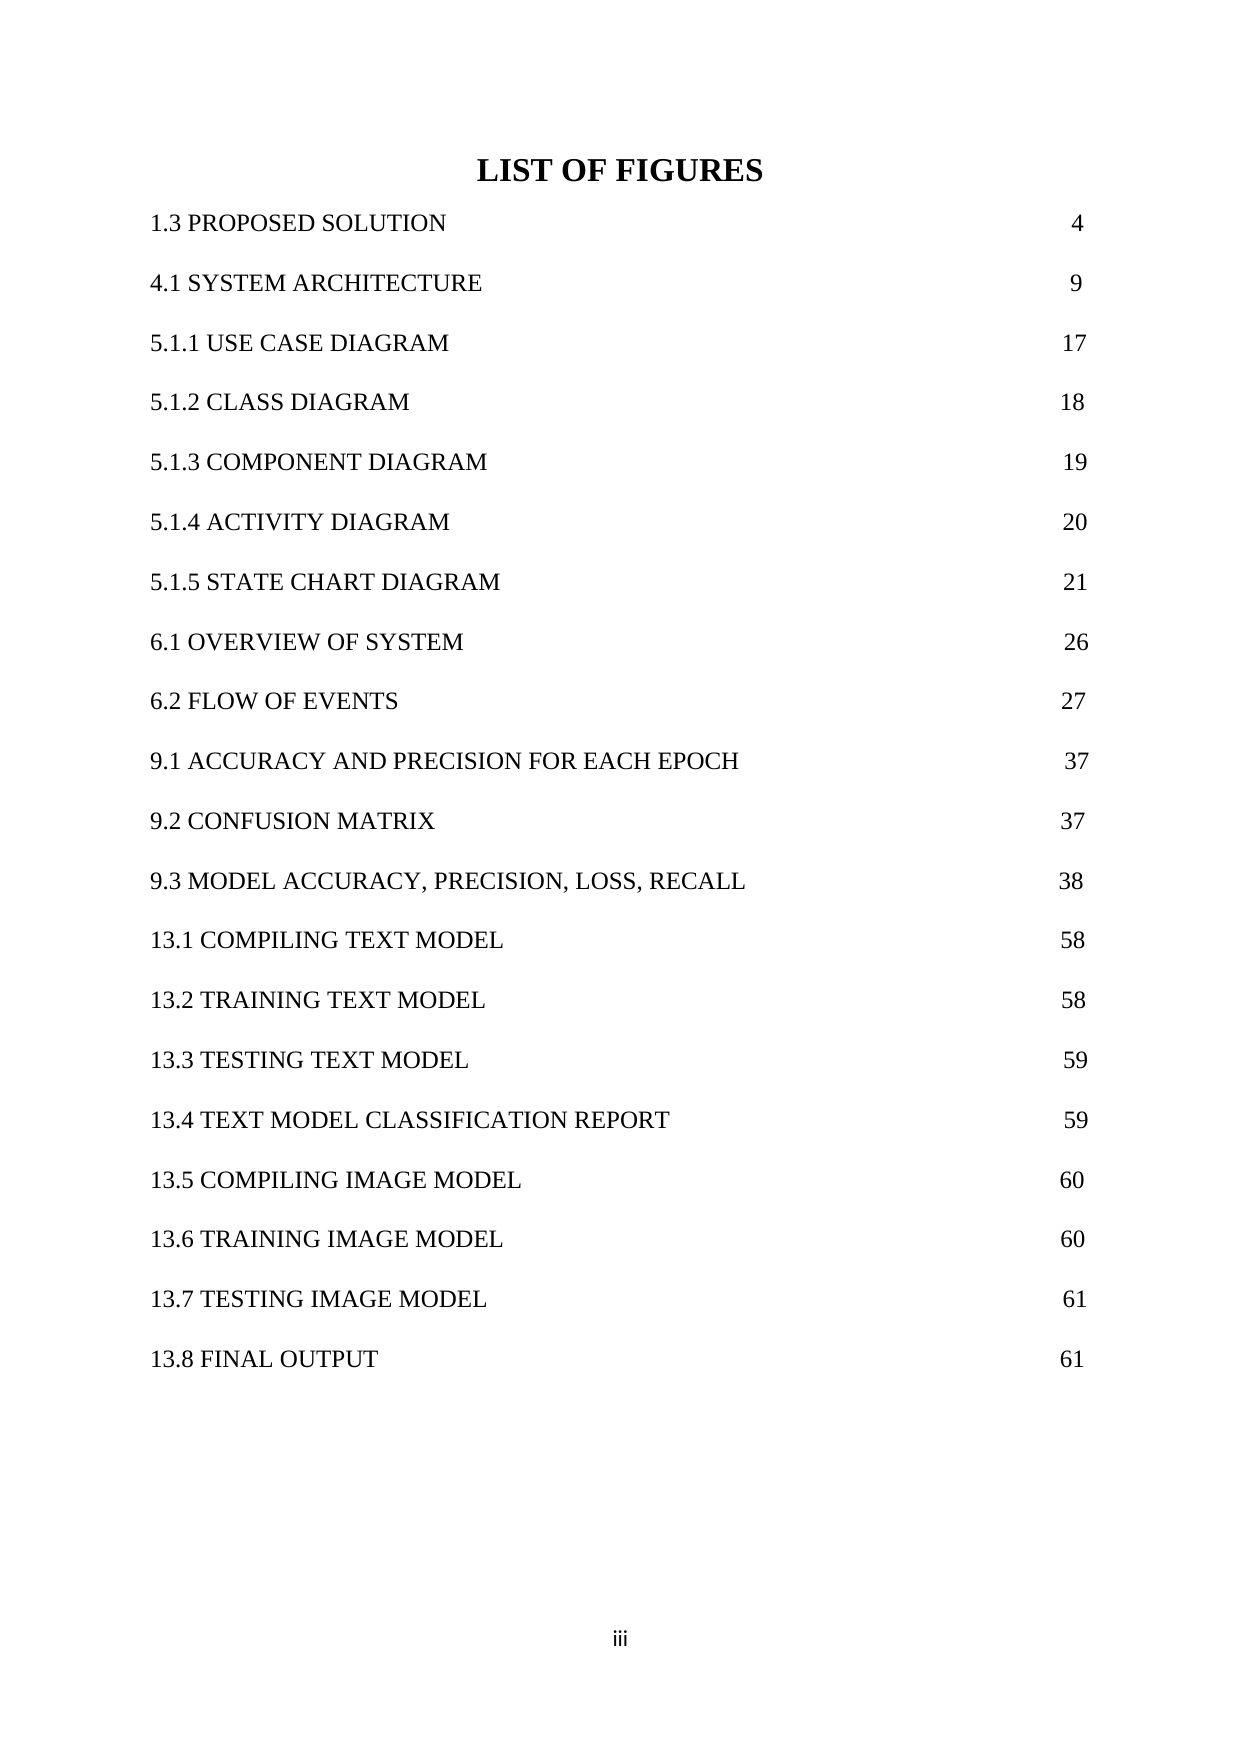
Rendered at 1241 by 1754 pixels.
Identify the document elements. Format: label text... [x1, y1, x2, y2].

text 1.3 PROPOSED SOLUTION 4 [150, 208, 1090, 237]
text 13.1 COMPILING TEXT MODEL 58 [150, 926, 1090, 954]
text 13.5 COMPILING IMAGE MODEL 60 [150, 1165, 1090, 1193]
text 13.7 TESTING IMAGE MODEL 61 [150, 1284, 1090, 1313]
text 9.3 MODEL ACCURACY, PRECISION, LOSS, RECALL 38 [150, 866, 1090, 894]
text 6.2 FLOW OF EVENTS 27 [150, 686, 1090, 715]
text 5.1.3 COMPONENT DIAGRAM 19 [150, 447, 1090, 476]
text 5.1.2 CLASS DIAGRAM 18 [150, 387, 1090, 416]
text 9.1 ACCURACY AND PRECISION FOR EACH EPOCH 37 [150, 746, 1090, 775]
text 6.1 OVERVIEW OF SYSTEM 26 [150, 627, 1090, 655]
text 5.1.4 ACTIVITY DIAGRAM 20 [150, 507, 1090, 536]
text 5.1.5 STATE CHART DIAGRAM 21 [150, 567, 1090, 596]
text 4.1 SYSTEM ARCHITECTURE 9 [150, 268, 1090, 297]
text 13.6 TRAINING IMAGE MODEL 60 [150, 1224, 1090, 1253]
text 13.8 FINAL OUTPUT 61 [150, 1344, 1090, 1373]
text 13.2 TRAINING TEXT MODEL 58 [150, 985, 1090, 1014]
text 5.1.1 USE CASE DIAGRAM 17 [150, 328, 1090, 356]
text LIST OF FIGURES [150, 150, 1090, 188]
text 9.2 CONFUSION MATRIX 37 [150, 806, 1090, 835]
text 13.3 TESTING TEXT MODEL 59 [150, 1045, 1090, 1074]
text 13.4 TEXT MODEL CLASSIFICATION REPORT 59 [150, 1105, 1090, 1134]
